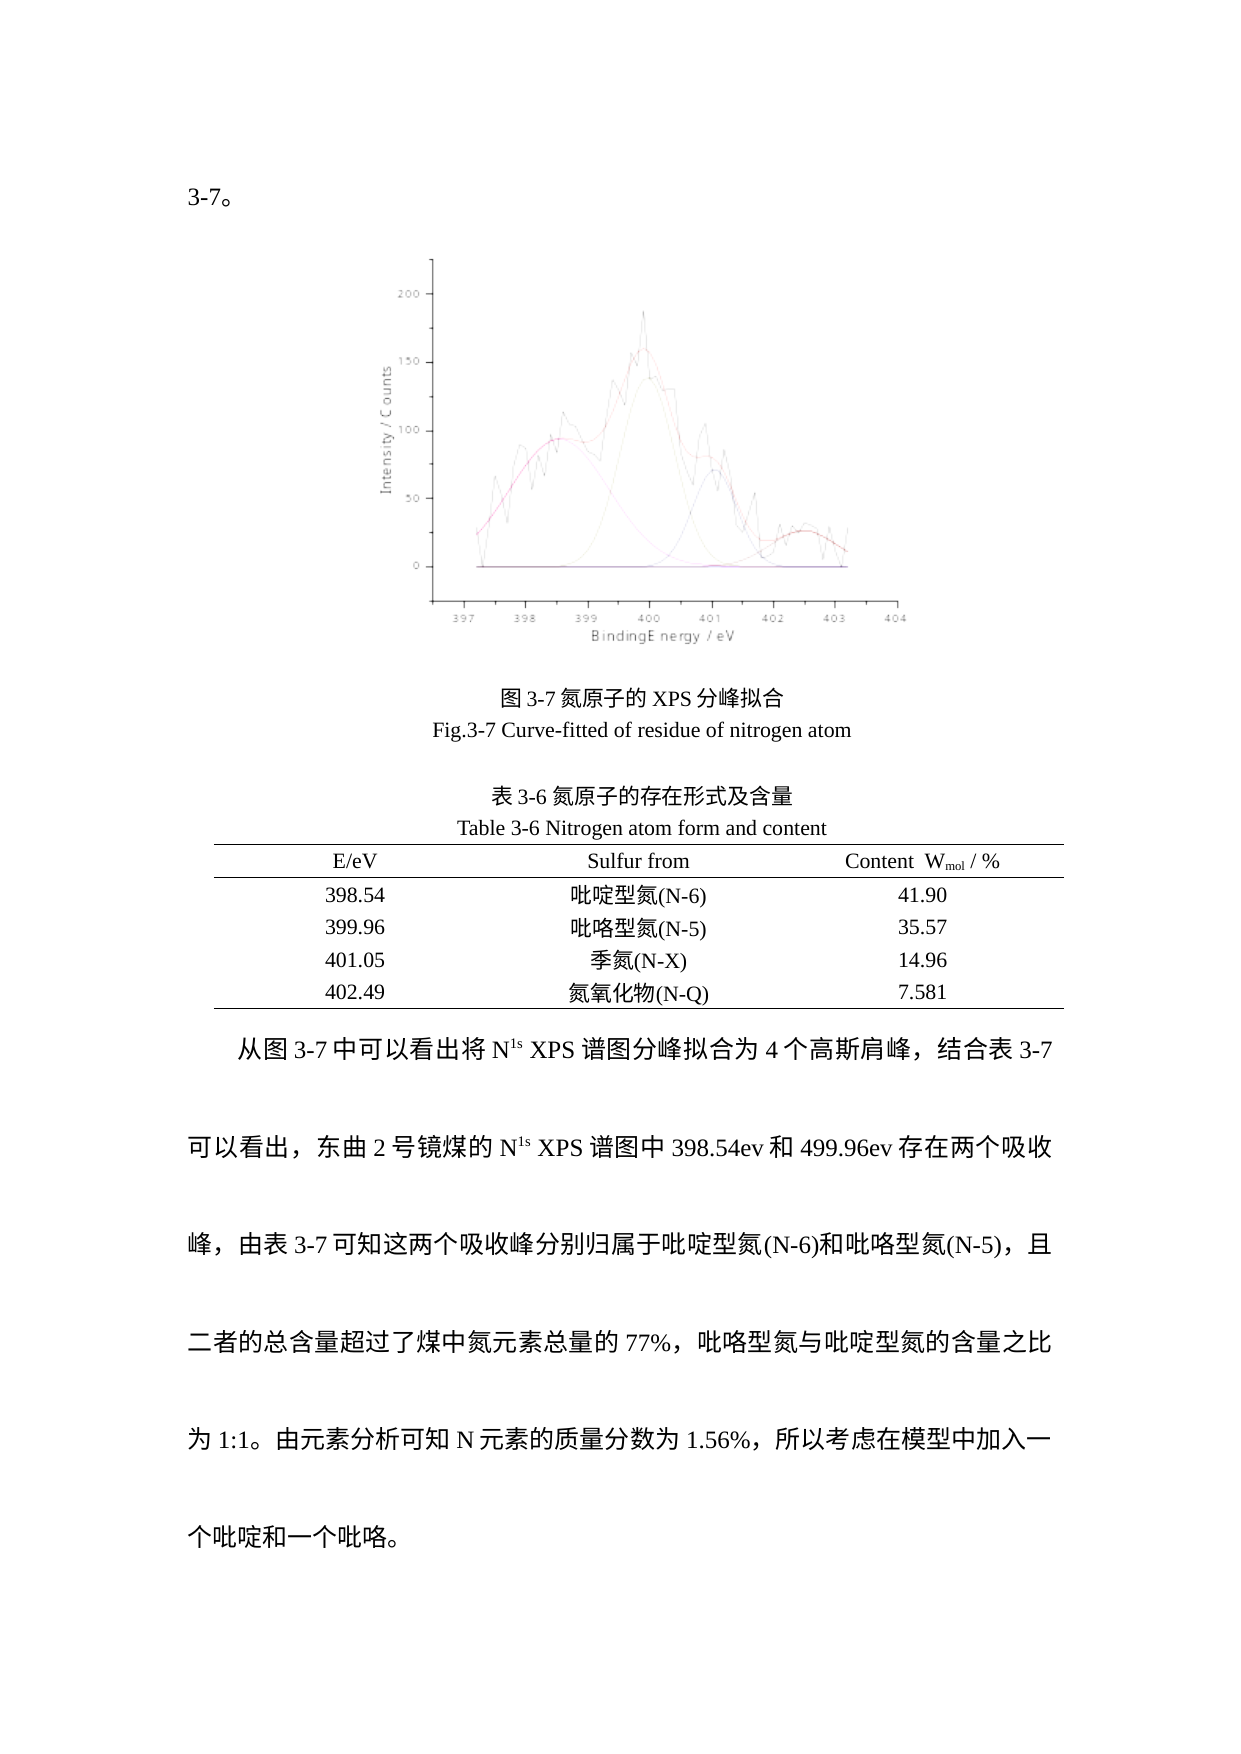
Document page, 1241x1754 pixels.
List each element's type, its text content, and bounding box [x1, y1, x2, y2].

table_cell 7.581 [781, 976, 1064, 1008]
text Table 3-6 Nitrogen atom form and content [187, 811, 1053, 843]
table_cell 401.05 [214, 943, 496, 976]
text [187, 162, 1053, 227]
table_cell 35.57 [781, 911, 1064, 943]
table_cell 398.54 [214, 878, 496, 911]
table_header Content Wmol / % [781, 845, 1064, 877]
table_cell 吡咯型氮(N-5) [496, 911, 781, 943]
table_cell 季氮(N-X) [496, 943, 781, 976]
table_header Sulfur from [496, 845, 781, 877]
text 图3-7氮原子的XPS分峰拟合 [187, 681, 1053, 713]
table_cell 399.96 [214, 911, 496, 943]
text 从图3-7中可以看出将N1s XPS谱图分峰拟合为4个高斯肩峰，结合表3-7可以看出，东曲2号镜煤的N1s XPS谱图中398.54ev和499.96ev存在两个吸收峰，由表3-7可知这两个吸收峰分别归属于吡啶型氮(N-6)和吡咯型氮(N-5)，且二者的总含量超过了煤中氮元素总量的77%，吡咯型氮与吡啶型氮的含量之比为1:1。由元素分析可知N元素的质量分数为1.56%，所以考虑在模型中加入一个吡啶和一个吡咯。 [187, 1015, 1053, 1568]
table_cell 氮氧化物(N-Q) [496, 976, 781, 1008]
table_cell 41.90 [781, 878, 1064, 911]
table_cell 吡啶型氮(N-6) [496, 878, 781, 911]
text 表3-6 氮原子的存在形式及含量 [187, 778, 1053, 811]
table_header E/eV [214, 845, 496, 877]
table_cell 14.96 [781, 943, 1064, 976]
text Fig.3-7 Curve-fitted of residue of nitrogen atom [187, 713, 1053, 746]
table_cell 402.49 [214, 976, 496, 1008]
